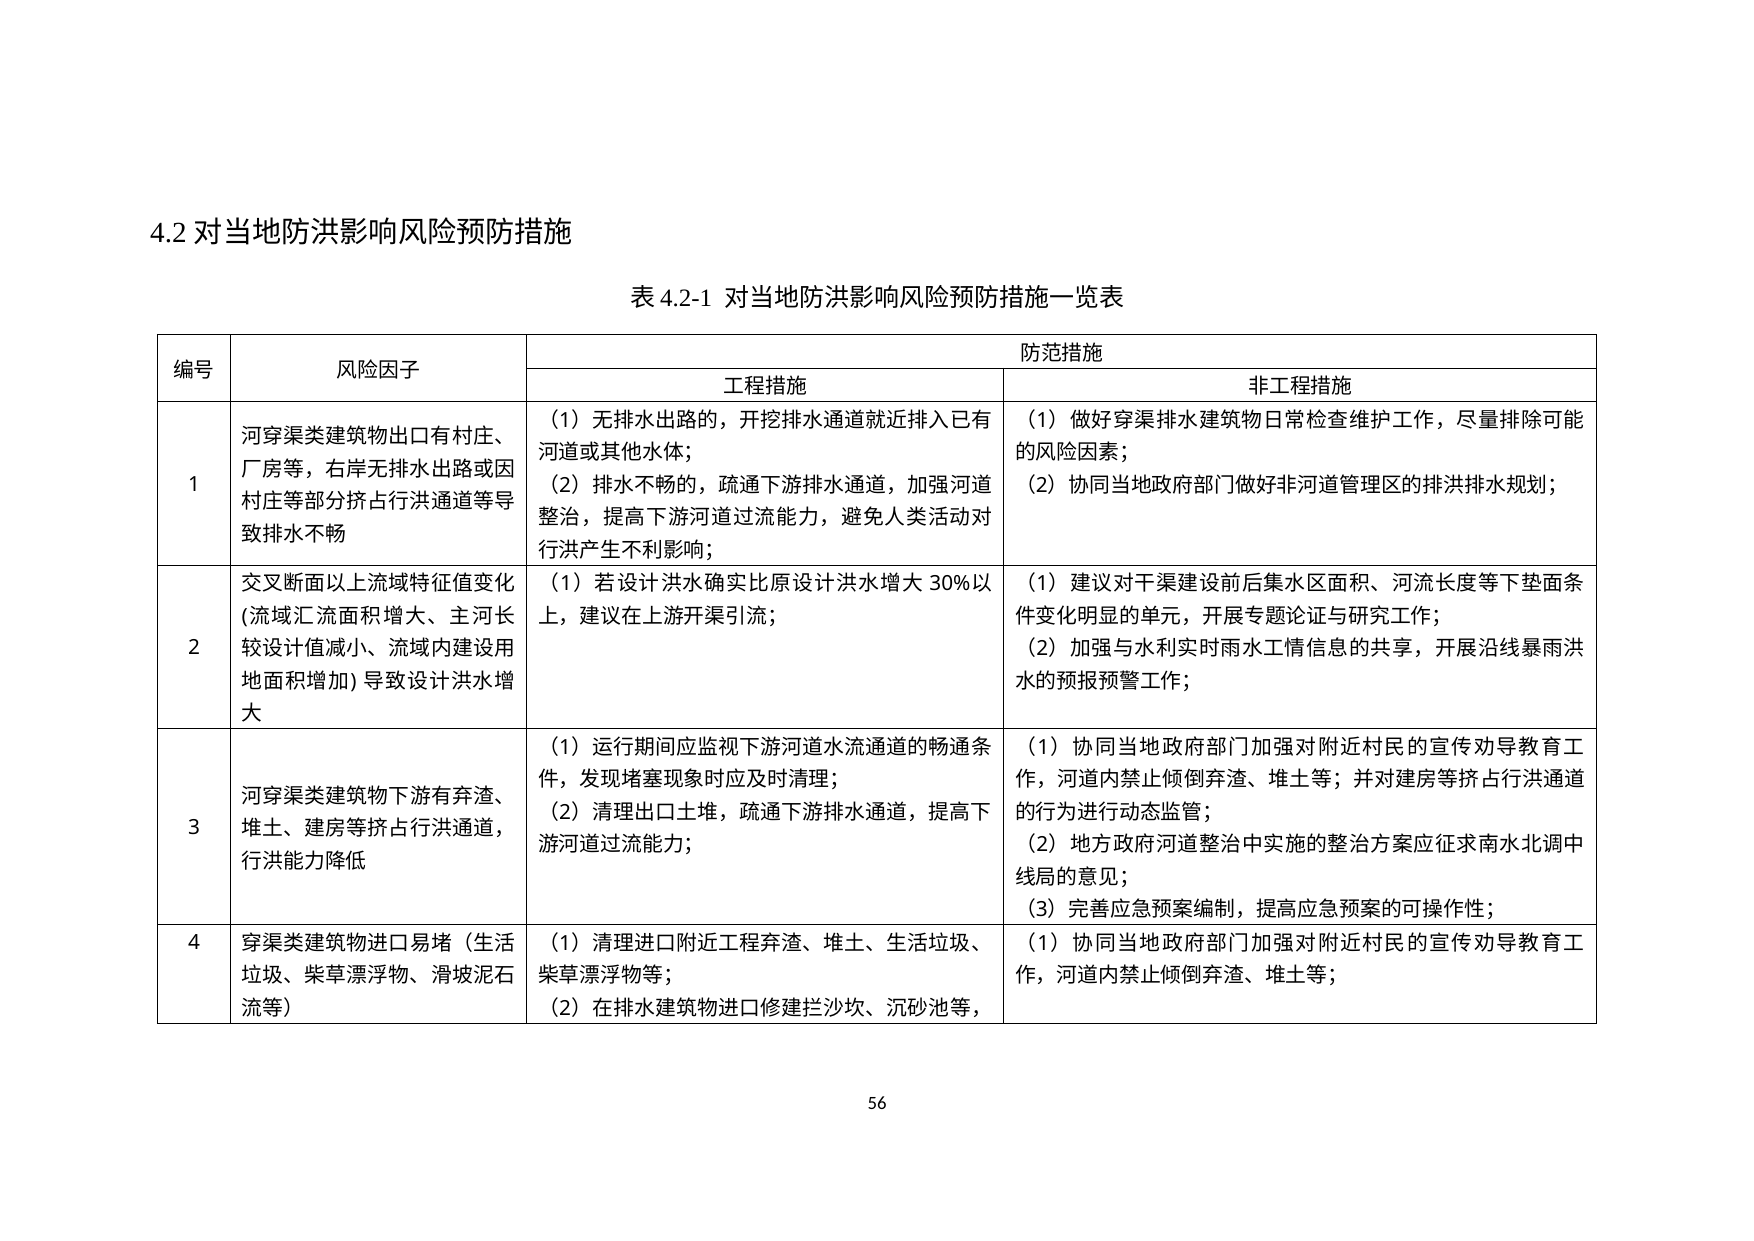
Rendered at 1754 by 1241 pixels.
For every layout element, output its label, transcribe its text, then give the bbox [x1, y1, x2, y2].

table_header 防范措施 [527, 335, 1596, 367]
text 表4.2-1 对当地防洪影响风险预防措施一览表 [150, 263, 1604, 328]
table_cell 穿渠类建筑物进口易堵（生活垃圾、柴草漂浮物、滑坡泥石流等） [231, 925, 526, 1023]
text 4.2 对当地防洪影响风险预防措施 [150, 198, 1604, 263]
table_cell 交叉断面以上流域特征值变化(流域汇流面积增大、主河长较设计值减小、流域内建设用地面积增加) 导致设计洪水增大 [231, 566, 526, 728]
table_cell （1）无排水出路的，开挖排水通道就近排入已有河道或其他水体； （2）排水不畅的，疏通下游排水通道，加强河道整治，提高下游河道过流能力，避免人类活动对行洪产生不利影响； [527, 402, 1003, 564]
table_header 编号 [158, 335, 230, 401]
table_cell 工程措施 [527, 369, 1003, 401]
table_cell 4 [158, 925, 230, 1023]
table_header 风险因子 [231, 335, 526, 401]
table_cell （1）若设计洪水确实比原设计洪水增大30%以上，建议在上游开渠引流； [527, 566, 1003, 728]
table_cell 非工程措施 [1004, 369, 1596, 401]
table_cell 河穿渠类建筑物出口有村庄、厂房等，右岸无排水出路或因村庄等部分挤占行洪通道等导致排水不畅 [231, 402, 526, 564]
table_cell （1）建议对干渠建设前后集水区面积、河流长度等下垫面条件变化明显的单元，开展专题论证与研究工作； （2）加强与水利实时雨水工情信息的共享，开展沿线暴雨洪水的预报预警工作； [1004, 566, 1596, 728]
table_cell 1 [158, 402, 230, 564]
table_cell 2 [158, 566, 230, 728]
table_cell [1004, 925, 1596, 1023]
table_cell 3 [158, 729, 230, 924]
table_cell （1）协同当地政府部门加强对附近村民的宣传劝导教育工作，河道内禁止倾倒弃渣、堆土等；并对建房等挤占行洪通道的行为进行动态监管； （2）地方政府河道整治中实施的整治方案应征求南水北调中线局的意见； （3）完善应急预案编制，提高应急预案的可操作性； [1004, 729, 1596, 924]
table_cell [527, 925, 1003, 1023]
table_cell （1）做好穿渠排水建筑物日常检查维护工作，尽量排除可能的风险因素； （2）协同当地政府部门做好非河道管理区的排洪排水规划； [1004, 402, 1596, 564]
table_cell （1）运行期间应监视下游河道水流通道的畅通条件，发现堵塞现象时应及时清理； （2）清理出口土堆，疏通下游排水通道，提高下游河道过流能力； [527, 729, 1003, 924]
table_cell 河穿渠类建筑物下游有弃渣、堆土、建房等挤占行洪通道，行洪能力降低 [231, 729, 526, 924]
